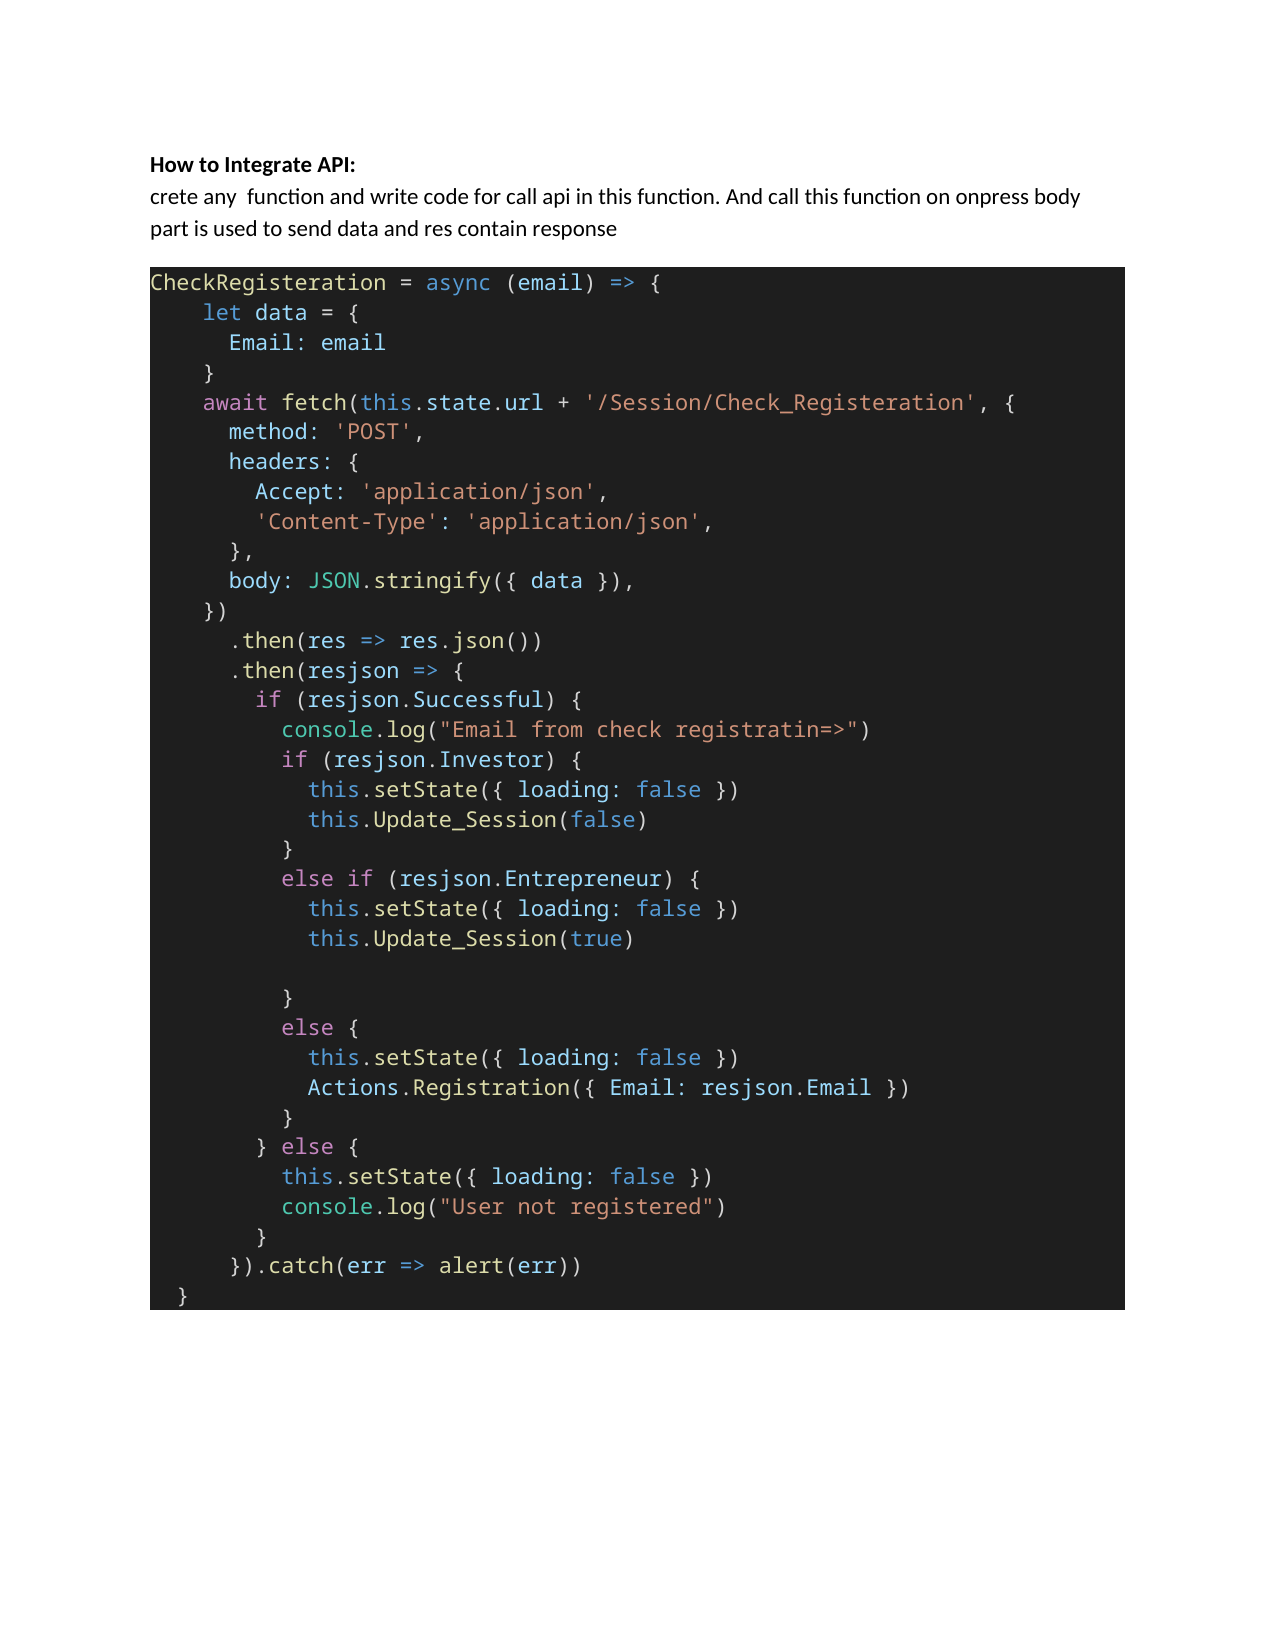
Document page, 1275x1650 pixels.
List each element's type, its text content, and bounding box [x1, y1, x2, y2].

text this.Update_Session(true) [150, 923, 1125, 953]
text } else { [150, 1131, 1125, 1161]
text this.setState({ loading: false }) [150, 1161, 1125, 1191]
text 'Content-Type': 'application/json', [150, 506, 1125, 536]
text } [150, 357, 1125, 387]
text }).catch(err => alert(err)) [150, 1251, 1125, 1280]
text let data = { [150, 297, 1125, 327]
text } [150, 982, 1125, 1012]
text this.setState({ loading: false }) [150, 774, 1125, 804]
text await fetch(this.state.url + '/Session/Check_Registeration', { [150, 387, 1125, 416]
text if (resjson.Investor) { [150, 744, 1125, 774]
text this.Update_Session(false) [150, 804, 1125, 833]
text Email: email [150, 327, 1125, 357]
text .then(resjson => { [150, 655, 1125, 684]
text }) [150, 595, 1125, 625]
text Accept: 'application/json', [150, 476, 1125, 506]
text else { [150, 1012, 1125, 1042]
text body: JSON.stringify({ data }), [150, 565, 1125, 595]
text headers: { [150, 446, 1125, 476]
text How to Integrate API: crete any function and write code for call api in this function. And call this function on onpress body part is used to send data and res contain response [150, 150, 1125, 242]
text } [150, 833, 1125, 863]
text console.log("User not registered") [150, 1191, 1125, 1221]
text method: 'POST', [150, 416, 1125, 446]
text }, [150, 536, 1125, 565]
text } [150, 1102, 1125, 1131]
text else if (resjson.Entrepreneur) { [150, 863, 1125, 893]
text } [150, 1280, 1125, 1310]
text .then(res => res.json()) [150, 625, 1125, 655]
text if (resjson.Successful) { [150, 684, 1125, 714]
text console.log("Email from check registratin=>") [150, 714, 1125, 744]
text this.setState({ loading: false }) [150, 1042, 1125, 1072]
text Actions.Registration({ Email: resjson.Email }) [150, 1072, 1125, 1102]
text this.setState({ loading: false }) [150, 893, 1125, 923]
text } [150, 1221, 1125, 1251]
text CheckRegisteration = async (email) => { [150, 267, 1125, 297]
